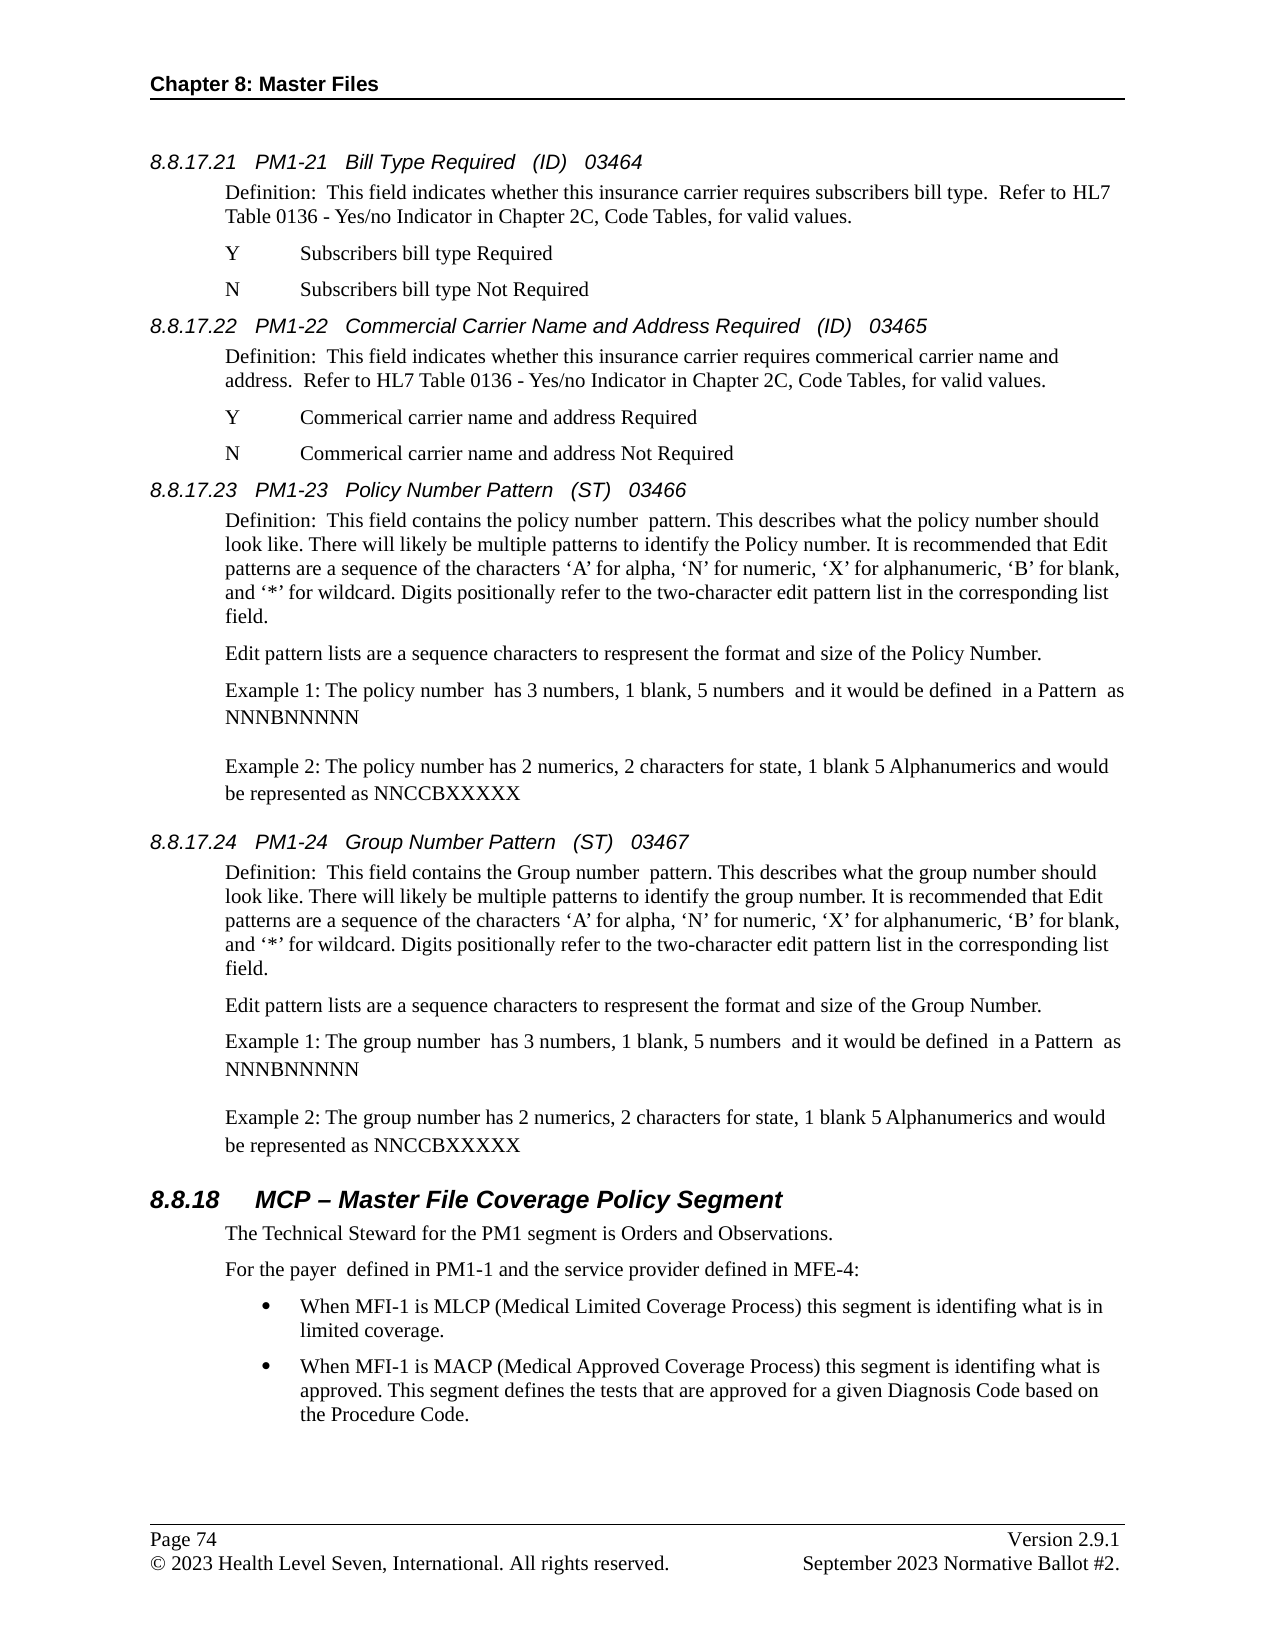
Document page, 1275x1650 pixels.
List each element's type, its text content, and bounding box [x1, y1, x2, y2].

text Example 2: The policy number has 2 numerics, 2 characters for state, 1 blank 5 Alphanumerics and would be represented as NNCCBXXXXX [225, 753, 1125, 805]
subtitle PM1-24 Group Number Pattern (ST) 03467 [150, 829, 1125, 853]
text Example 2: The group number has 2 numerics, 2 characters for state, 1 blank 5 Alphanumerics and would be represented as NNCCBXXXXX [225, 1105, 1125, 1157]
subtitle PM1-23 Policy Number Pattern (ST) 03466 [150, 478, 1125, 502]
text Definition: This field indicates whether this insurance carrier requires commerical carrier name and address. Refer to HL7 Table 0136 - Yes/no Indicator in Chapter 2C, Code Tables, for valid values. [225, 344, 1125, 392]
text The Technical Steward for the PM1 segment is Orders and Observations. [225, 1220, 1125, 1244]
list When MFI-1 is MACP (Medical Approved Coverage Process) this segment is identifing what is approved. This segment defines the tests that are approved for a given Diagnosis Code based on the Procedure Code. [262, 1354, 1125, 1426]
list Y Subscribers bill type Required [225, 241, 1125, 265]
text Definition: This field contains the Group number pattern. This describes what the group number should look like. There will likely be multiple patterns to identify the group number. It is recommended that Edit patterns are a sequence of the characters ‘A’ for alpha, ‘N’ for numeric, ‘X’ for alphanumeric, ‘B’ for blank, and ‘*’ for wildcard. Digits positionally refer to the two-character edit pattern list in the corresponding list field. [225, 860, 1125, 980]
text Example 1: The group number has 3 numbers, 1 blank, 5 numbers and it would be defined in a Pattern as NNNBNNNNN [225, 1029, 1125, 1081]
text Edit pattern lists are a sequence characters to respresent the format and size of the Policy Number. [225, 641, 1125, 665]
text Definition: This field indicates whether this insurance carrier requires subscribers bill type. Refer to HL7 Table 0136 - Yes/no Indicator in Chapter 2C, Code Tables, for valid values. [225, 180, 1125, 228]
text Example 1: The policy number has 3 numbers, 1 blank, 5 numbers and it would be defined in a Pattern as NNNBNNNNN [225, 677, 1125, 729]
text Edit pattern lists are a sequence characters to respresent the format and size of the Group Number. [225, 993, 1125, 1017]
text For the payer defined in PM1-1 and the service provider defined in MFE-4: [225, 1257, 1125, 1281]
subtitle MCP – Master File Coverage Policy Segment [150, 1185, 1125, 1214]
list When MFI-1 is MLCP (Medical Limited Coverage Process) this segment is identifing what is in limited coverage. [262, 1293, 1125, 1342]
list N Commerical carrier name and address Not Required [225, 441, 1125, 465]
subtitle PM1-22 Commercial Carrier Name and Address Required (ID) 03465 [150, 314, 1125, 338]
list Y Commerical carrier name and address Required [225, 405, 1125, 429]
subtitle PM1-21 Bill Type Required (ID) 03464 [150, 150, 1125, 174]
text Definition: This field contains the policy number pattern. This describes what the policy number should look like. There will likely be multiple patterns to identify the Policy number. It is recommended that Edit patterns are a sequence of the characters ‘A’ for alpha, ‘N’ for numeric, ‘X’ for alphanumeric, ‘B’ for blank, and ‘*’ for wildcard. Digits positionally refer to the two-character edit pattern list in the corresponding list field. [225, 508, 1125, 628]
list N Subscribers bill type Not Required [225, 277, 1125, 301]
